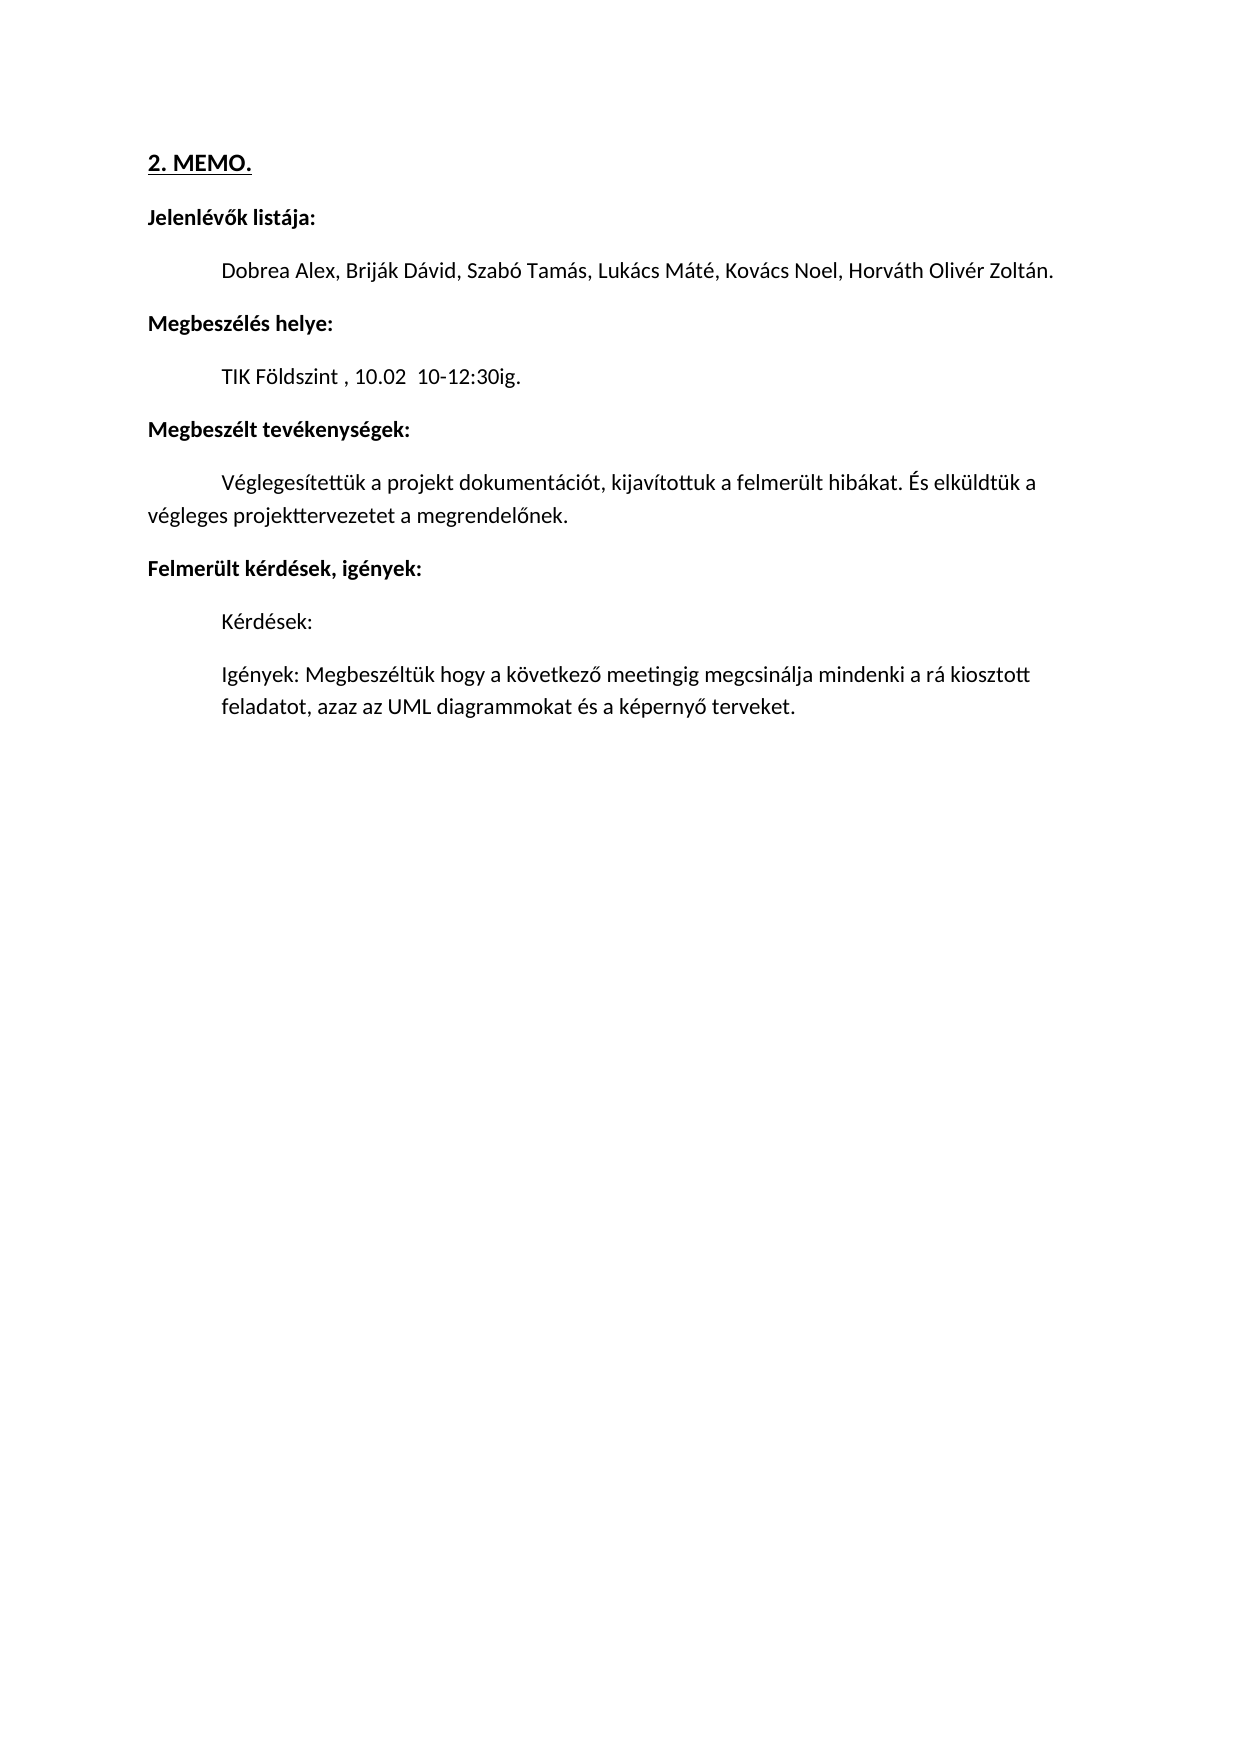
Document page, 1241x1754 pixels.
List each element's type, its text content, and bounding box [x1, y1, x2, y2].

text Megbeszélt tevékenységek: [148, 416, 1093, 443]
text Véglegesítettük a projekt dokumentációt, kijavítottuk a felmerült hibákat. És elküldtük a végleges projekttervezetet a megrendelőnek. [148, 468, 1093, 529]
text TIK Földszint , 10.02 10-12:30ig. [148, 362, 1093, 391]
text Kérdések: [148, 607, 1093, 635]
text Megbeszélés helye: [148, 309, 1093, 337]
text Jelenlévők listája: [148, 203, 1093, 231]
text Igények: Megbeszéltük hogy a következő meetingig megcsinálja mindenki a rá kiosztott feladatot, azaz az UML diagrammokat és a képernyő terveket. [221, 660, 1093, 720]
text Dobrea Alex, Briják Dávid, Szabó Tamás, Lukács Máté, Kovács Noel, Horváth Olivér Zoltán. [148, 256, 1093, 284]
text 2. MEMO. [148, 148, 1093, 178]
text Felmerült kérdések, igények: [148, 554, 1093, 582]
